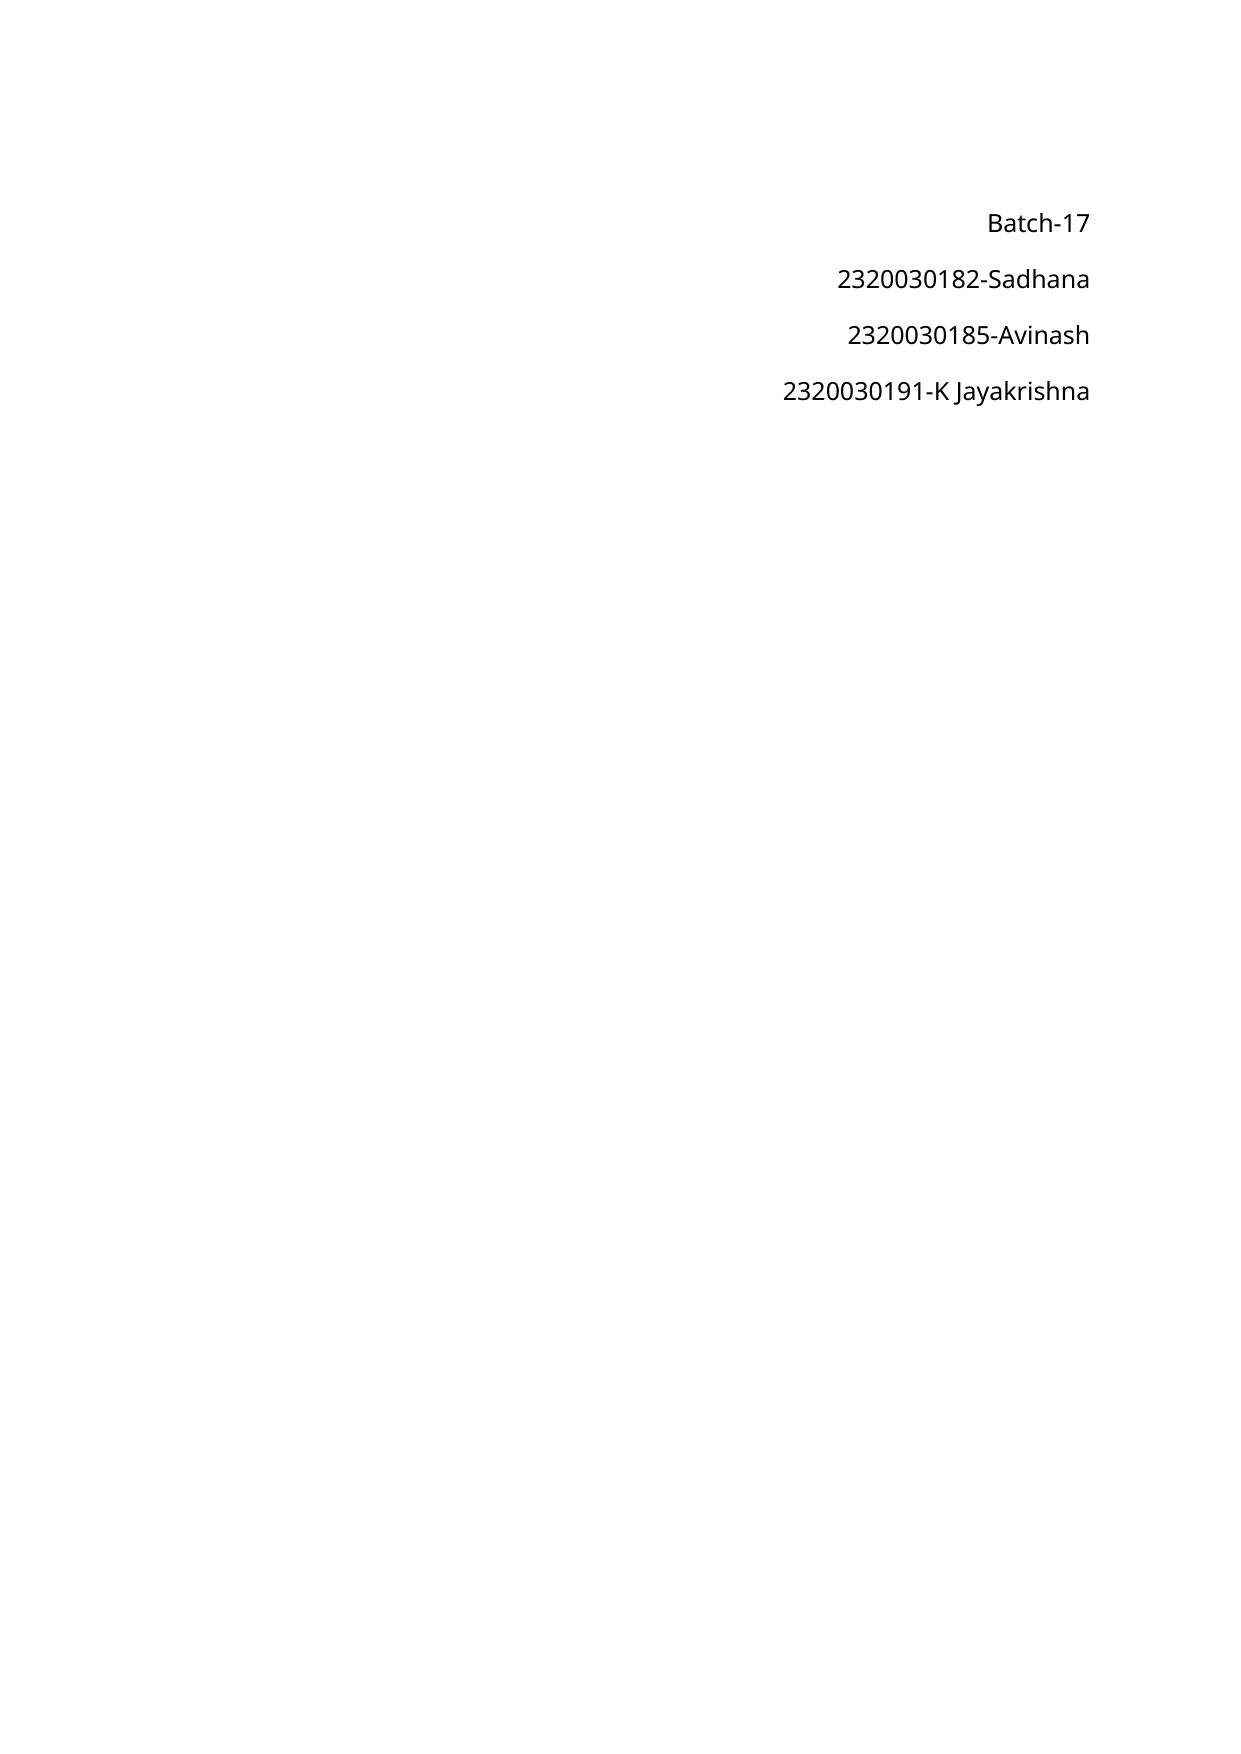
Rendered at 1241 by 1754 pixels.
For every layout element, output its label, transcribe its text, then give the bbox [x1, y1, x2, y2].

text 2320030191-K Jayakrishna [150, 373, 1090, 407]
text 2320030182-Sadhana [150, 262, 1090, 296]
text 2320030185-Avinash [150, 317, 1090, 352]
text Batch-17 [150, 206, 1090, 240]
